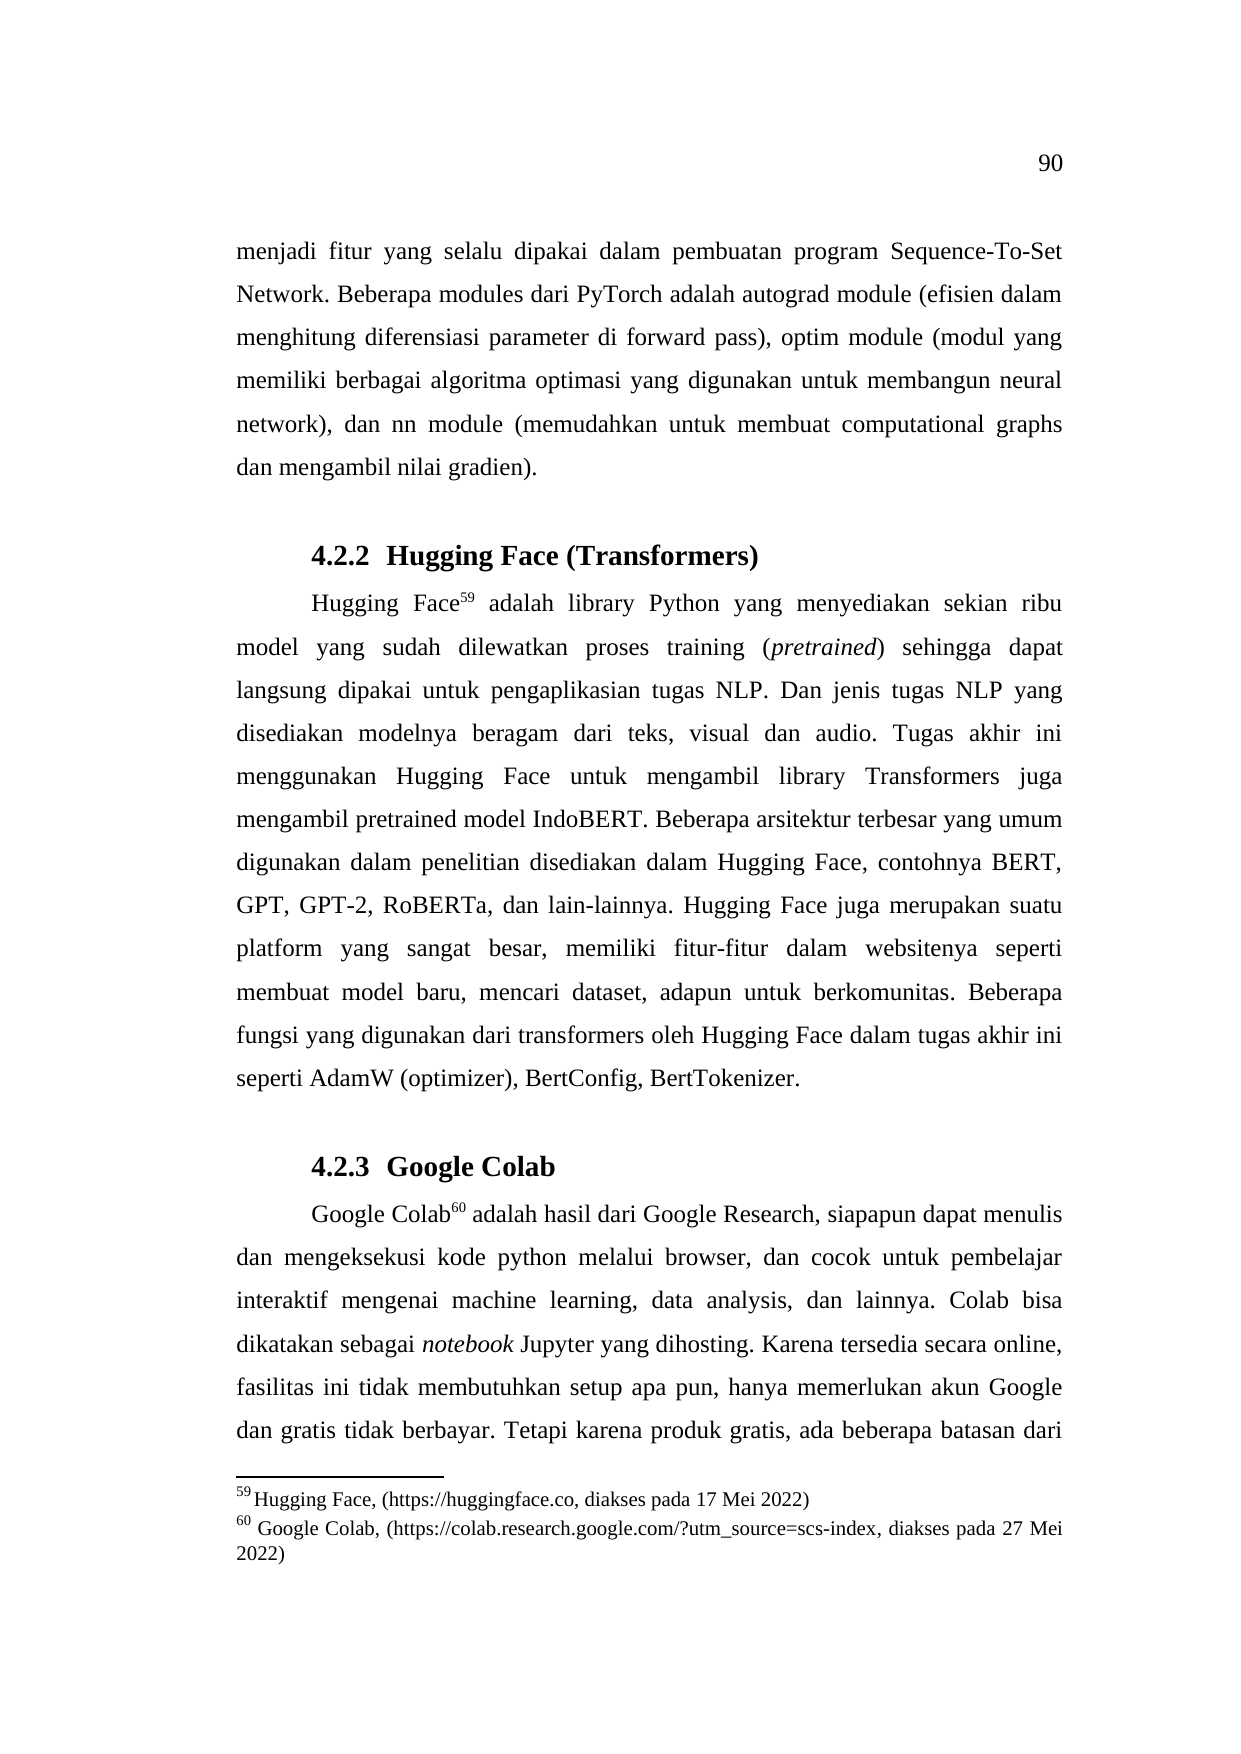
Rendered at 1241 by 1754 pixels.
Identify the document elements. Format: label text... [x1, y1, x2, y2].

subtitle Google Colab [236, 1149, 1063, 1183]
text Hugging Face adalah library Python yang menyediakan sekian ribu model yang sudah dilewatkan proses training (pretrained) sehingga dapat langsung dipakai untuk pengaplikasian tugas NLP. Dan jenis tugas NLP yang disediakan modelnya beragam dari teks, visual dan audio. Tugas akhir ini menggunakan Hugging Face untuk mengambil library Transformers juga mengambil pretrained model IndoBERT. Beberapa arsitektur terbesar yang umum digunakan dalam penelitian disediakan dalam Hugging Face, contohnya BERT, GPT, GPT-2, RoBERTa, dan lain-lainnya. Hugging Face juga merupakan suatu platform yang sangat besar, memiliki fitur-fitur dalam websitenya seperti membuat model baru, mencari dataset, adapun untuk berkomunitas. Beberapa fungsi yang digunakan dari transformers oleh Hugging Face dalam tugas akhir ini seperti AdamW (optimizer), BertConfig, BertTokenizer. [236, 588, 1063, 1092]
subtitle Hugging Face (Transformers) [236, 538, 1063, 572]
